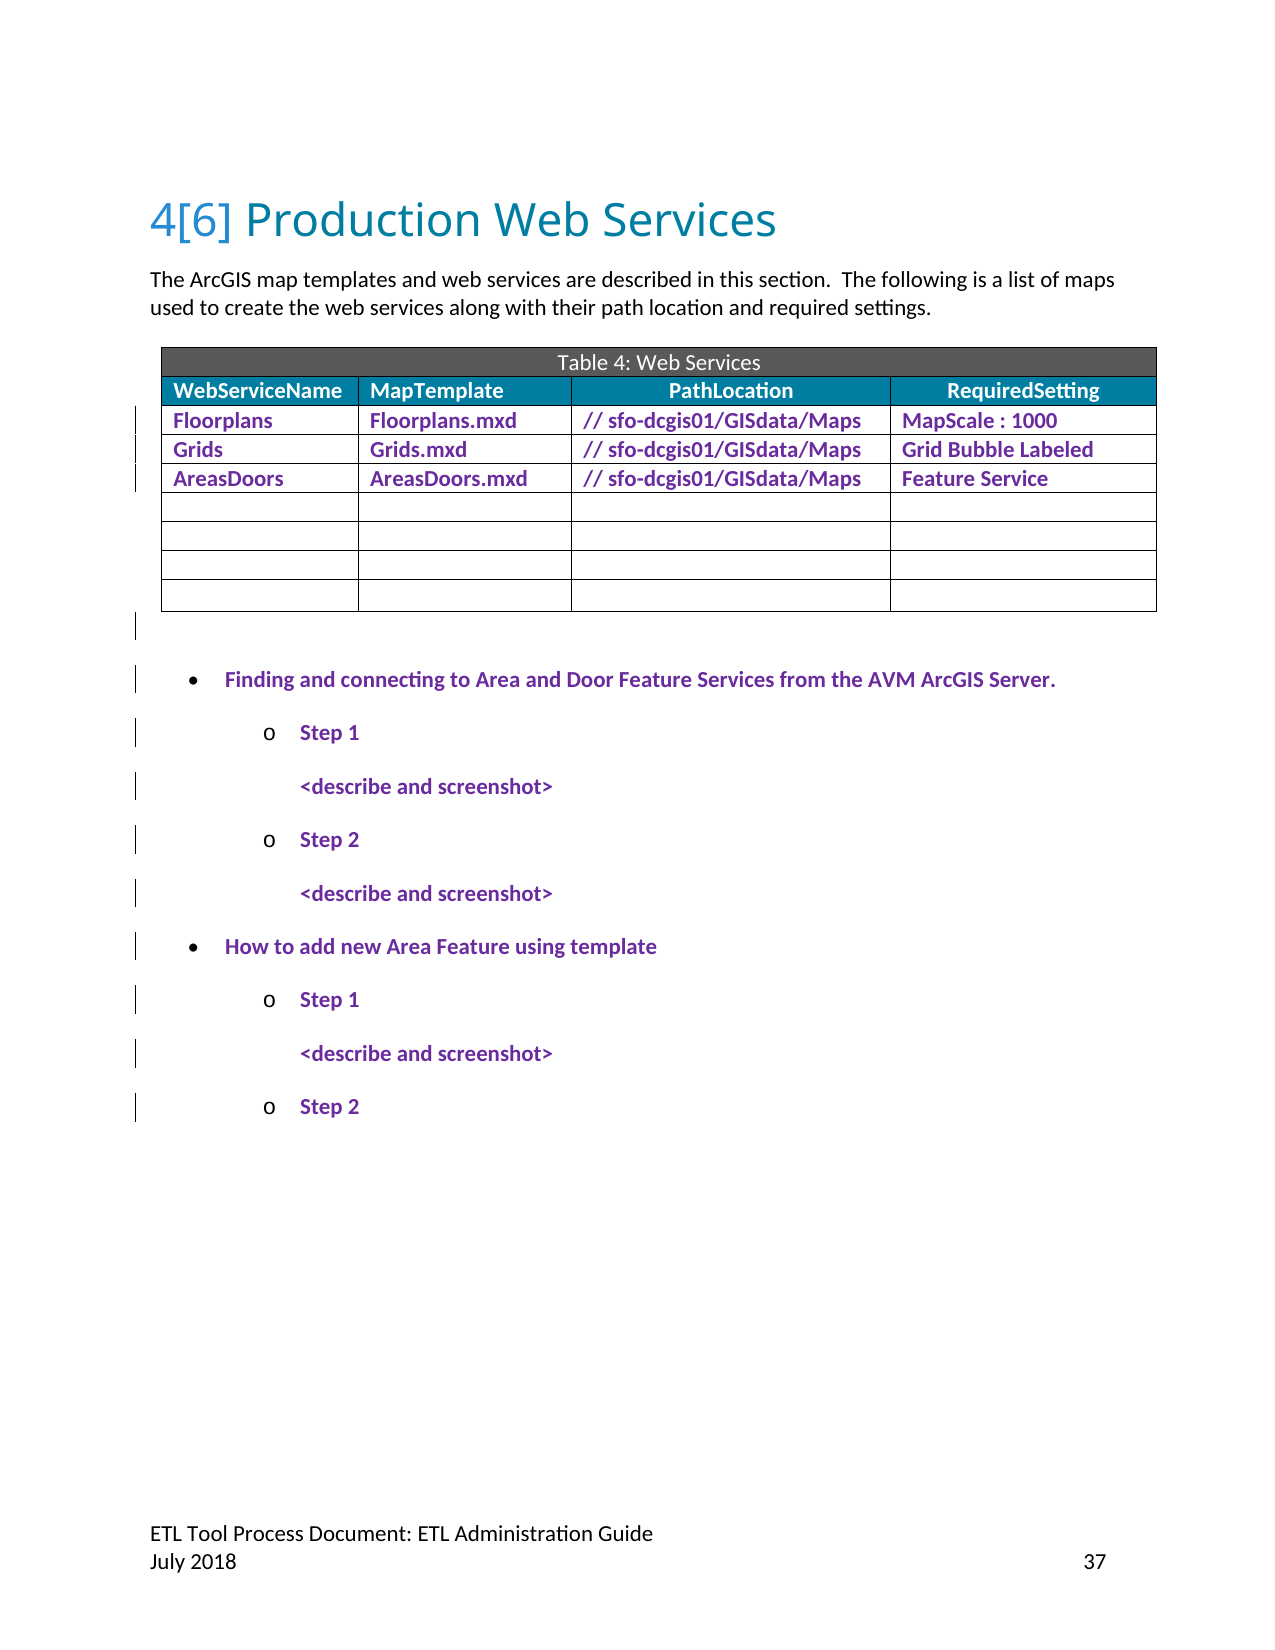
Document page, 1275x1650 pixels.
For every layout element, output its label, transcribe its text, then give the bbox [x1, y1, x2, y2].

table_cell [162, 493, 358, 521]
table_cell // sfo-dcgis01/GISdata/Maps [572, 464, 890, 492]
table_cell [359, 551, 571, 579]
table_cell Floorplans [162, 406, 358, 434]
table_cell MapScale : 1000 [891, 406, 1156, 434]
table_cell WebServiceName [162, 377, 358, 405]
table_cell [572, 493, 890, 521]
list Finding and connecting to Area and Door Feature Services from the AVM ArcGIS Server. [187, 665, 1125, 693]
table_cell [891, 551, 1156, 579]
table_cell [891, 493, 1156, 521]
table_cell [162, 551, 358, 579]
list Step 1 [262, 718, 1125, 747]
table_cell [162, 522, 358, 550]
table_cell PathLocation [572, 377, 890, 405]
table_cell MapTemplate [359, 377, 571, 405]
table_cell [891, 522, 1156, 550]
table_cell Grids.mxd [359, 435, 571, 463]
table_cell Feature Service [891, 464, 1156, 492]
table_cell Floorplans.mxd [359, 406, 571, 434]
table_cell Grid Bubble Labeled [891, 435, 1156, 463]
table_cell AreasDoors.mxd [359, 464, 571, 492]
table_cell Grids [162, 435, 358, 463]
text <describe and screenshot> [300, 1039, 1125, 1067]
table_cell [359, 522, 571, 550]
text <describe and screenshot> [300, 879, 1125, 907]
table_header Table 4: Web Services [162, 348, 1156, 376]
table_cell [572, 580, 890, 611]
table_cell [162, 580, 358, 611]
table_cell [891, 580, 1156, 611]
list Step 1 [262, 985, 1125, 1014]
list Step 2 [262, 825, 1125, 854]
table_cell // sfo-dcgis01/GISdata/Maps [572, 435, 890, 463]
table_cell [572, 551, 890, 579]
text The ArcGIS map templates and web services are described in this section. The following is a list of maps used to create the web services along with their path location and required settings. [150, 266, 1125, 322]
list How to add new Area Feature using template [187, 932, 1125, 960]
table_cell [572, 522, 890, 550]
list Step 2 [262, 1092, 1125, 1122]
table_cell [359, 580, 571, 611]
table_cell AreasDoors [162, 464, 358, 492]
table_cell // sfo-dcgis01/GISdata/Maps [572, 406, 890, 434]
subtitle Production Web Services [150, 187, 1125, 250]
table_cell RequiredSetting [891, 377, 1156, 405]
text <describe and screenshot> [300, 772, 1125, 800]
table_cell [359, 493, 571, 521]
